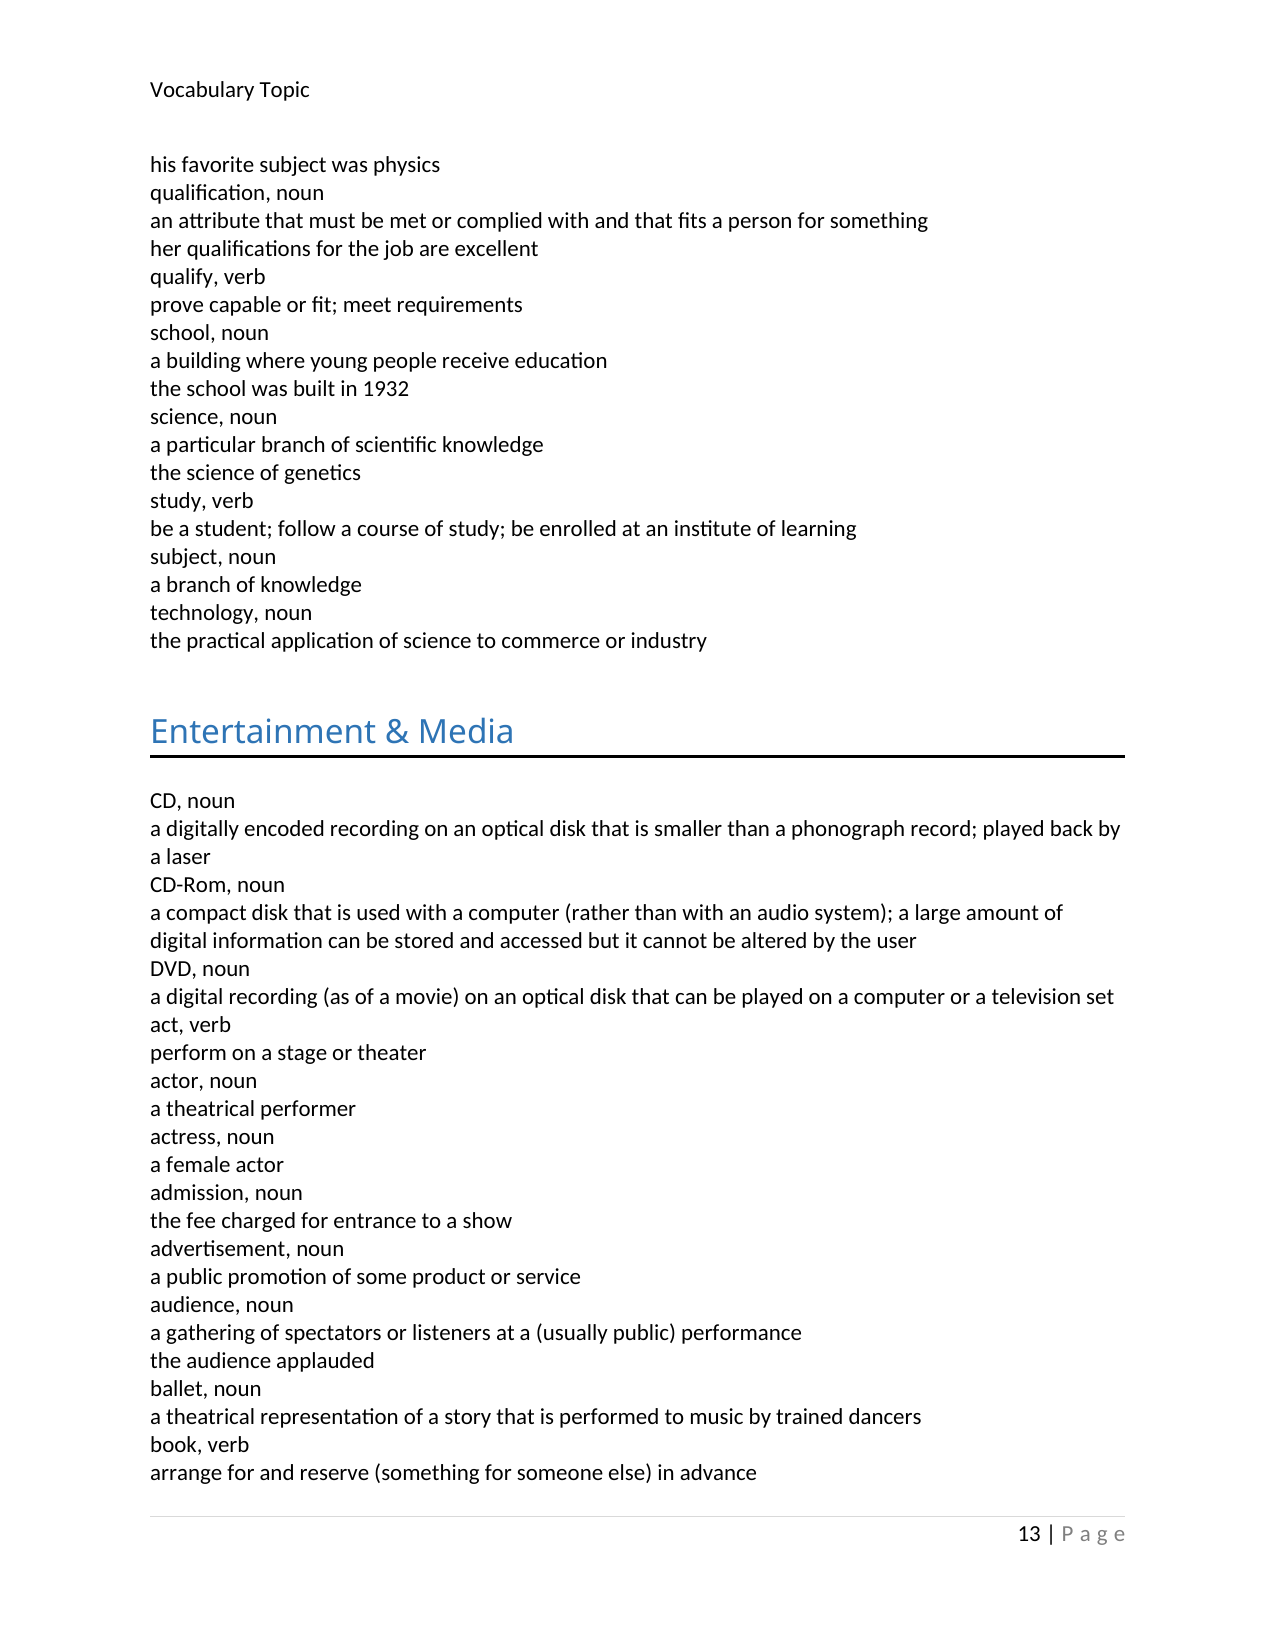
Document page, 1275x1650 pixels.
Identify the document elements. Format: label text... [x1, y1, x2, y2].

text science, noun [150, 402, 1125, 430]
text the science of genetics [150, 458, 1125, 486]
text CD, noun [150, 786, 1125, 814]
text qualification, noun [150, 178, 1125, 206]
subtitle Entertainment & Media [150, 707, 1125, 755]
text book, verb [150, 1431, 1125, 1458]
text audience, noun [150, 1290, 1125, 1318]
text a digital recording (as of a movie) on an optical disk that can be played on a computer or a television set [150, 982, 1125, 1010]
text his favorite subject was physics [150, 150, 1125, 178]
text CD-Rom, noun [150, 870, 1125, 898]
text a digitally encoded recording on an optical disk that is smaller than a phonograph record; played back by a laser [150, 814, 1125, 870]
text her qualifications for the job are excellent [150, 234, 1125, 262]
text school, noun [150, 318, 1125, 346]
text DVD, noun [150, 954, 1125, 982]
text a building where young people receive education [150, 346, 1125, 374]
text study, verb [150, 486, 1125, 514]
text prove capable or fit; meet requirements [150, 290, 1125, 318]
text ballet, noun [150, 1374, 1125, 1402]
text subject, noun [150, 542, 1125, 570]
text a theatrical performer [150, 1094, 1125, 1122]
text act, verb [150, 1010, 1125, 1038]
text a particular branch of scientific knowledge [150, 430, 1125, 458]
text a gathering of spectators or listeners at a (usually public) performance [150, 1318, 1125, 1346]
text arrange for and reserve (something for someone else) in advance [150, 1458, 1125, 1487]
text advertisement, noun [150, 1234, 1125, 1262]
text admission, noun [150, 1178, 1125, 1206]
text the audience applauded [150, 1346, 1125, 1374]
text a compact disk that is used with a computer (rather than with an audio system); a large amount of digital information can be stored and accessed but it cannot be altered by the user [150, 898, 1125, 954]
text technology, noun [150, 598, 1125, 626]
text a branch of knowledge [150, 570, 1125, 598]
text a public promotion of some product or service [150, 1262, 1125, 1290]
text the fee charged for entrance to a show [150, 1206, 1125, 1234]
text an attribute that must be met or complied with and that fits a person for something [150, 206, 1125, 234]
text actress, noun [150, 1122, 1125, 1150]
text perform on a stage or theater [150, 1038, 1125, 1066]
text the school was built in 1932 [150, 374, 1125, 402]
text actor, noun [150, 1066, 1125, 1094]
text the practical application of science to commerce or industry [150, 626, 1125, 654]
text a female actor [150, 1150, 1125, 1178]
text a theatrical representation of a story that is performed to music by trained dancers [150, 1402, 1125, 1431]
text qualify, verb [150, 262, 1125, 290]
text be a student; follow a course of study; be enrolled at an institute of learning [150, 514, 1125, 542]
